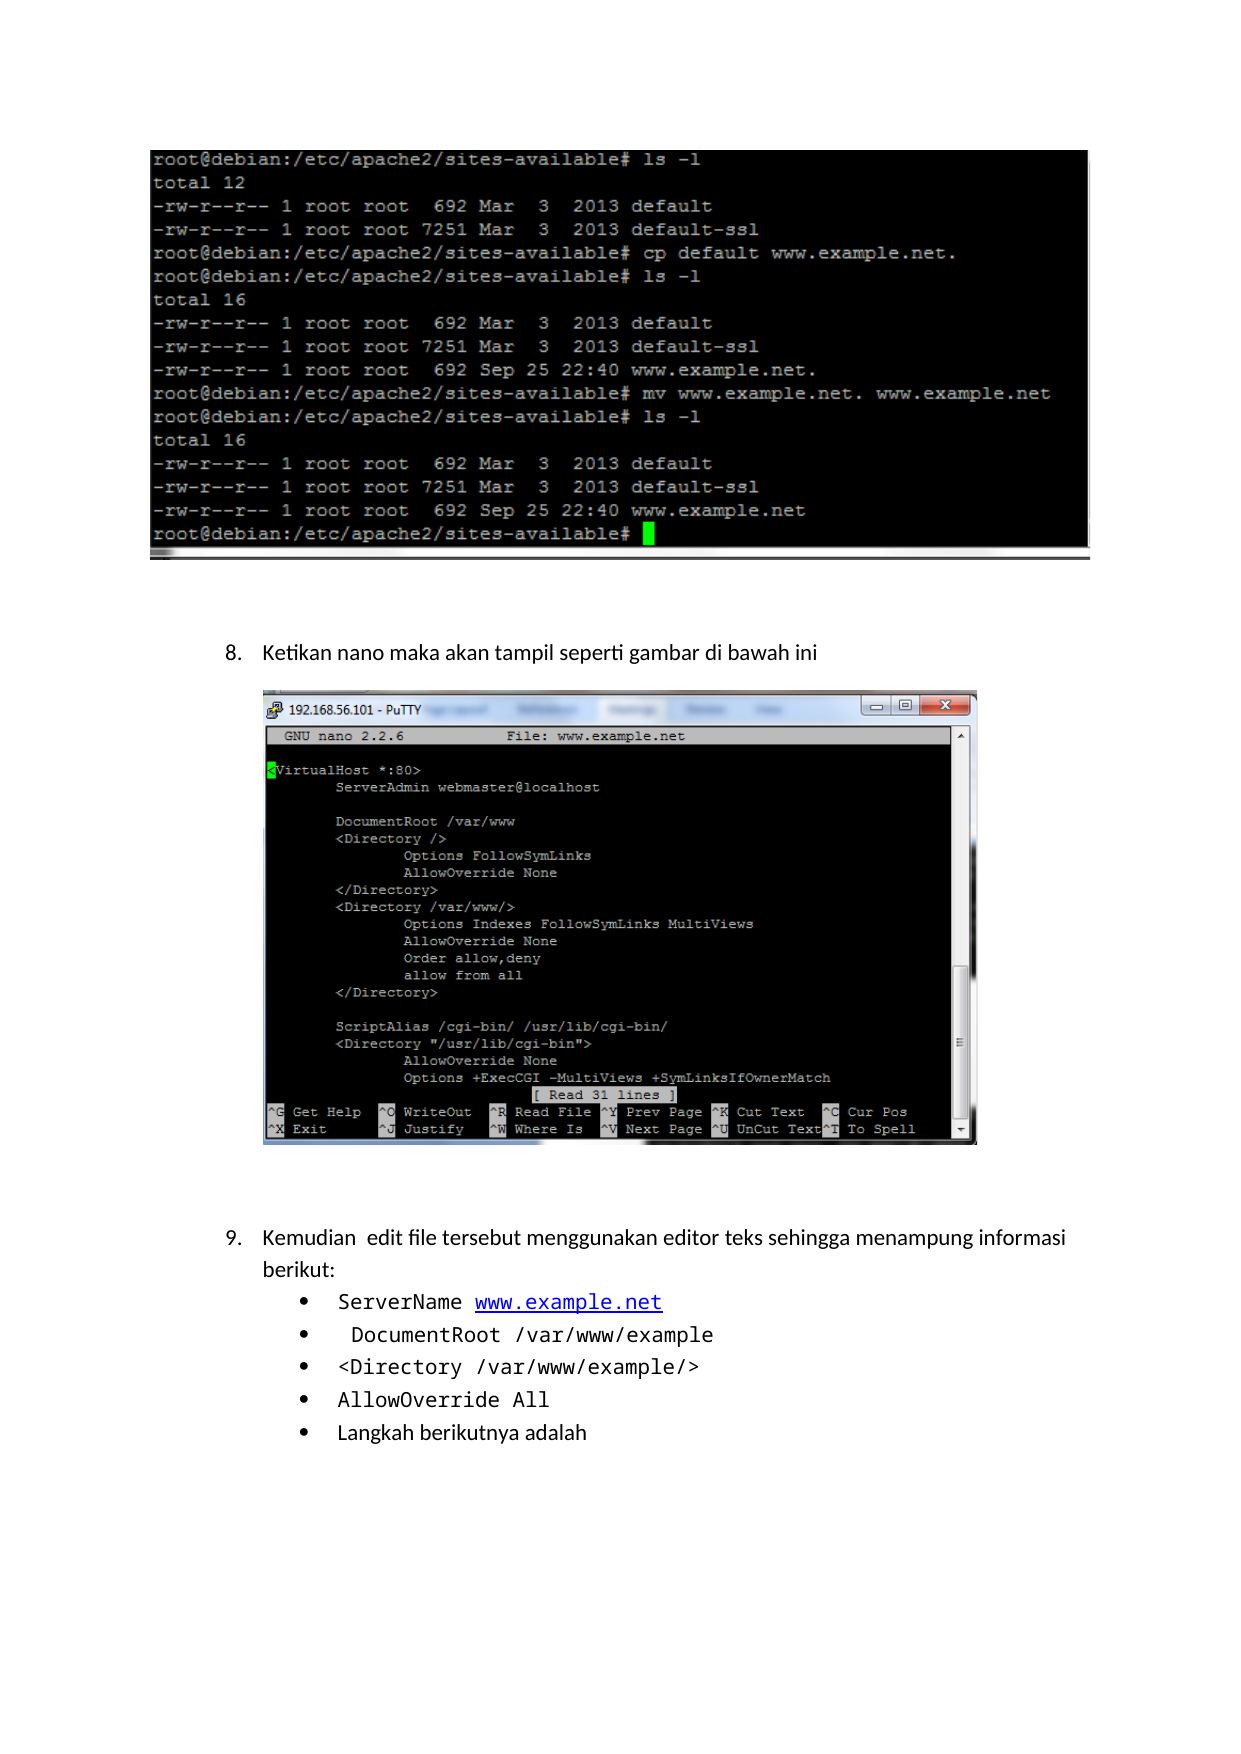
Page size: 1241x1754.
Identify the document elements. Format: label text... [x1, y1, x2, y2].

list Ketikan nano maka akan tampil seperti gambar di bawah ini [225, 638, 1090, 666]
list DocumentRoot /var/www/example [300, 1320, 1090, 1348]
list <Directory /var/www/example/> [300, 1352, 1090, 1381]
list Langkah berikutnya adalah [300, 1418, 1090, 1446]
picture [263, 690, 978, 1145]
picture [150, 150, 1091, 560]
list Kemudian edit file tersebut menggunakan editor teks sehingga menampung informasi berikut: [225, 1223, 1090, 1283]
list ServerName www.example.net [300, 1287, 1090, 1316]
list AllowOverride All [300, 1385, 1090, 1413]
